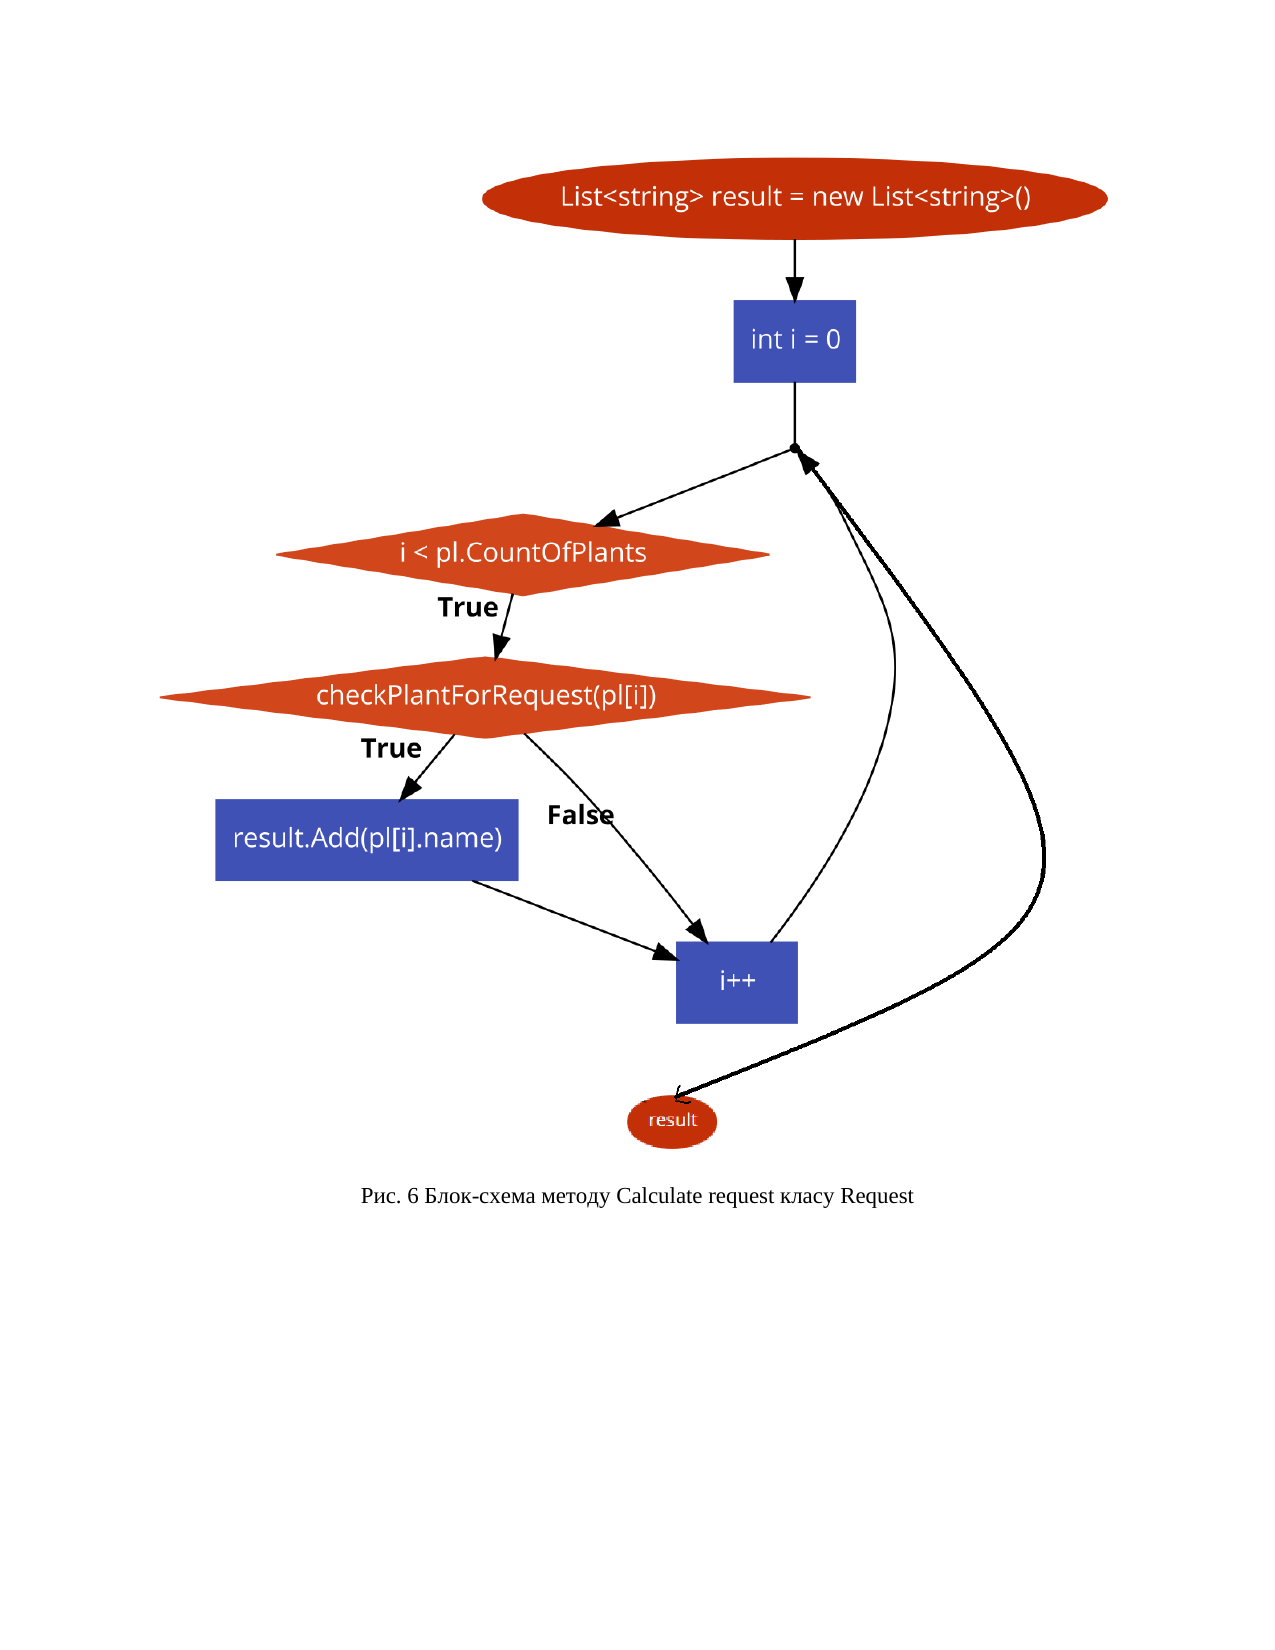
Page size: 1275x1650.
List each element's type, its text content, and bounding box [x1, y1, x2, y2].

picture [150, 150, 1125, 1157]
text Рис. 6 Блок-схема методу Calculate request класу Request [150, 1182, 1125, 1208]
